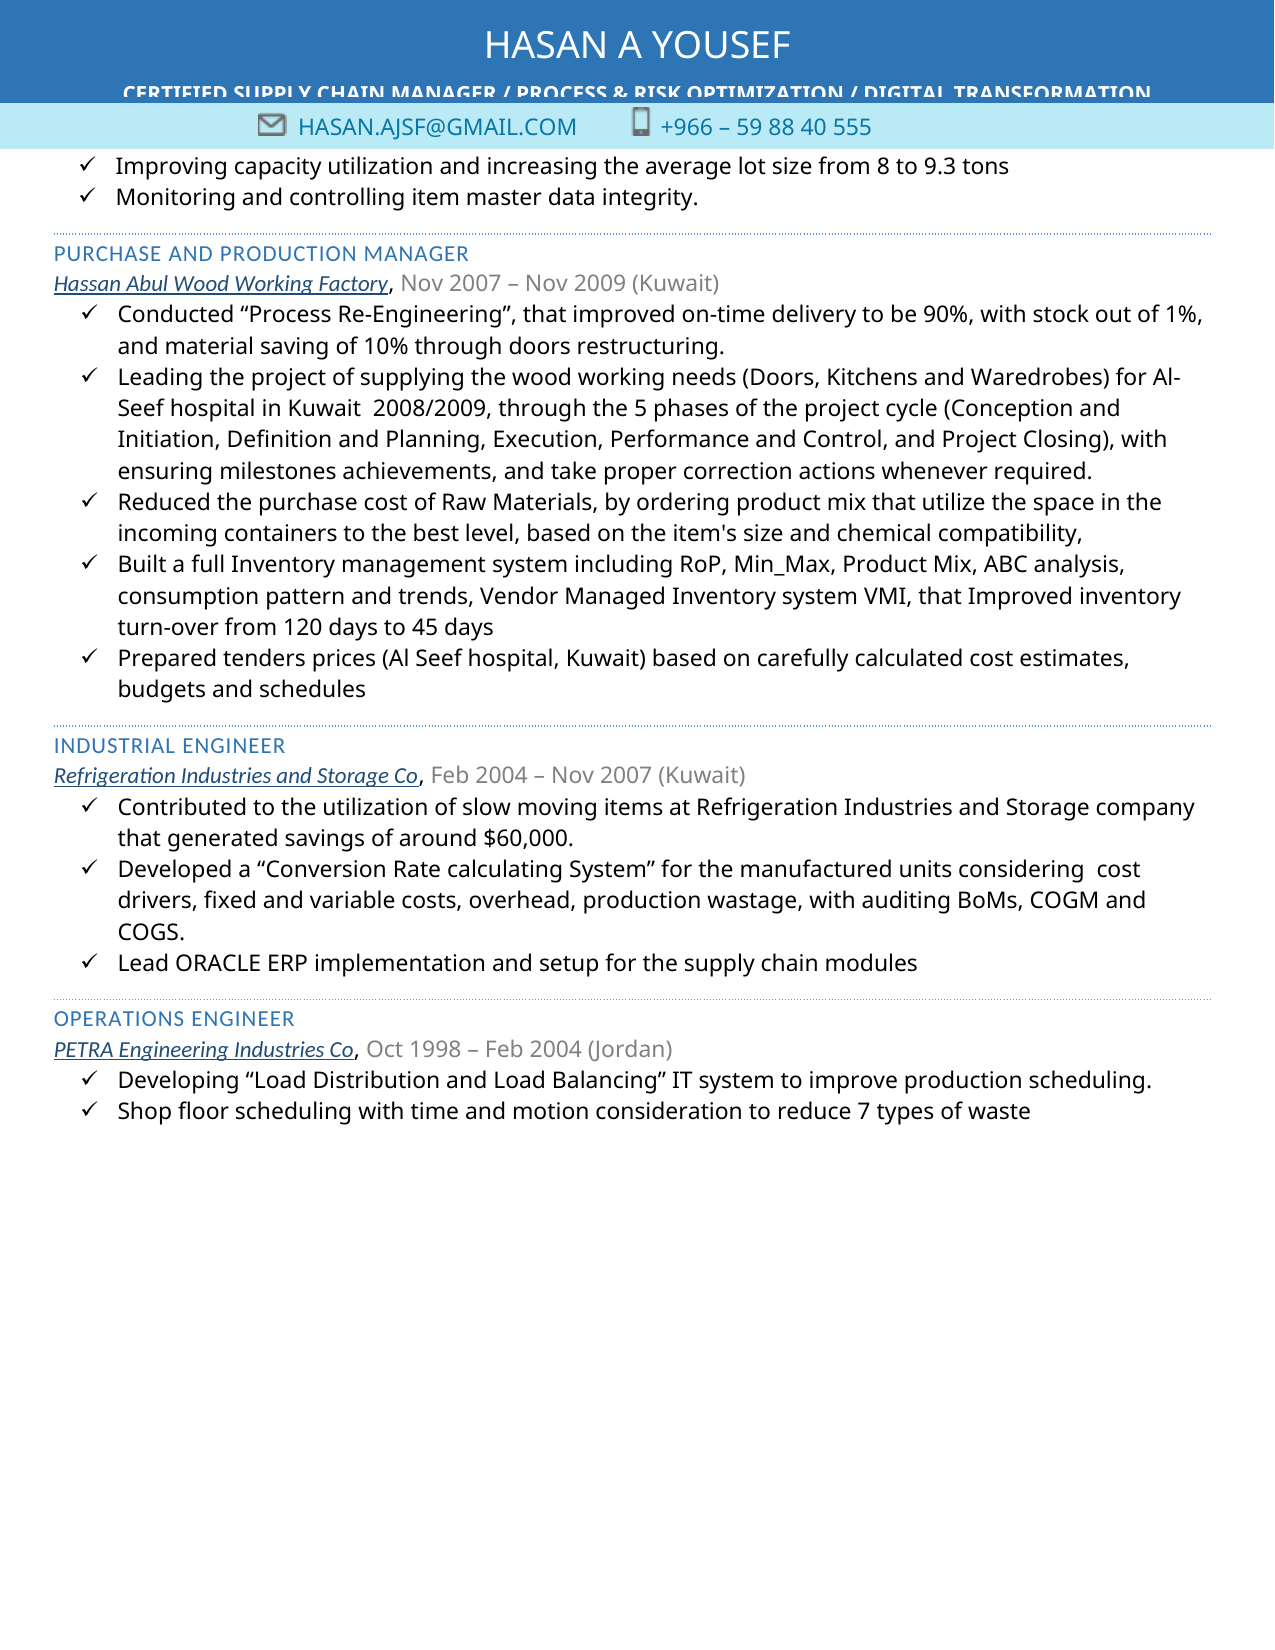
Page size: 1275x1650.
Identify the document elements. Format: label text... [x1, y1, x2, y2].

table_cell Operations Engineer PETRA Engineering Industries Co, Oct 1998 – Feb 2004 (Jordan) Developing “Load Distribution and Load Balancing” IT system to improve production scheduling. Shop floor scheduling with time and motion consideration to reduce 7 types of waste [42, 978, 1223, 1126]
table_cell Industrial Engineer Refrigeration Industries and Storage Co, Feb 2004 – Nov 2007 (Kuwait) Contributed to the utilization of slow moving items at Refrigeration Industries and Storage company that generated savings of around $60,000. Developed a “Conversion Rate calculating System” for the manufactured units considering cost drivers, fixed and variable costs, overhead, production wastage, with auditing BoMs, COGM and COGS. Lead ORACLE ERP implementation and setup for the supply chain modules [42, 705, 1223, 978]
picture [627, 107, 656, 136]
table_cell Purchase and Production Manager Hassan Abul Wood Working Factory, Nov 2007 – Nov 2009 (Kuwait) Conducted “Process Re-Engineering”, that improved on-time delivery to be 90%, with stock out of 1%, and material saving of 10% through doors restructuring. Leading the project of supplying the wood working needs (Doors, Kitchens and Waredrobes) for Al-Seef hospital in Kuwait 2008/2009, through the 5 phases of the project cycle (Conception and Initiation, Definition and Planning, Execution, Performance and Control, and Project Closing), with ensuring milestones achievements, and take proper correction actions whenever required. Reduced the purchase cost of Raw Materials, by ordering product mix that utilize the space in the incoming containers to the best level, based on the item's size and chemical compatibility, Built a full Inventory management system including RoP, Min_Max, Product Mix, ABC analysis, consumption pattern and trends, Vendor Managed Inventory system VMI, that Improved inventory turn-over from 120 days to 45 days Prepared tenders prices (Al Seef hospital, Kuwait) based on carefully calculated cost estimates, budgets and schedules [42, 213, 1223, 704]
picture [258, 107, 287, 136]
